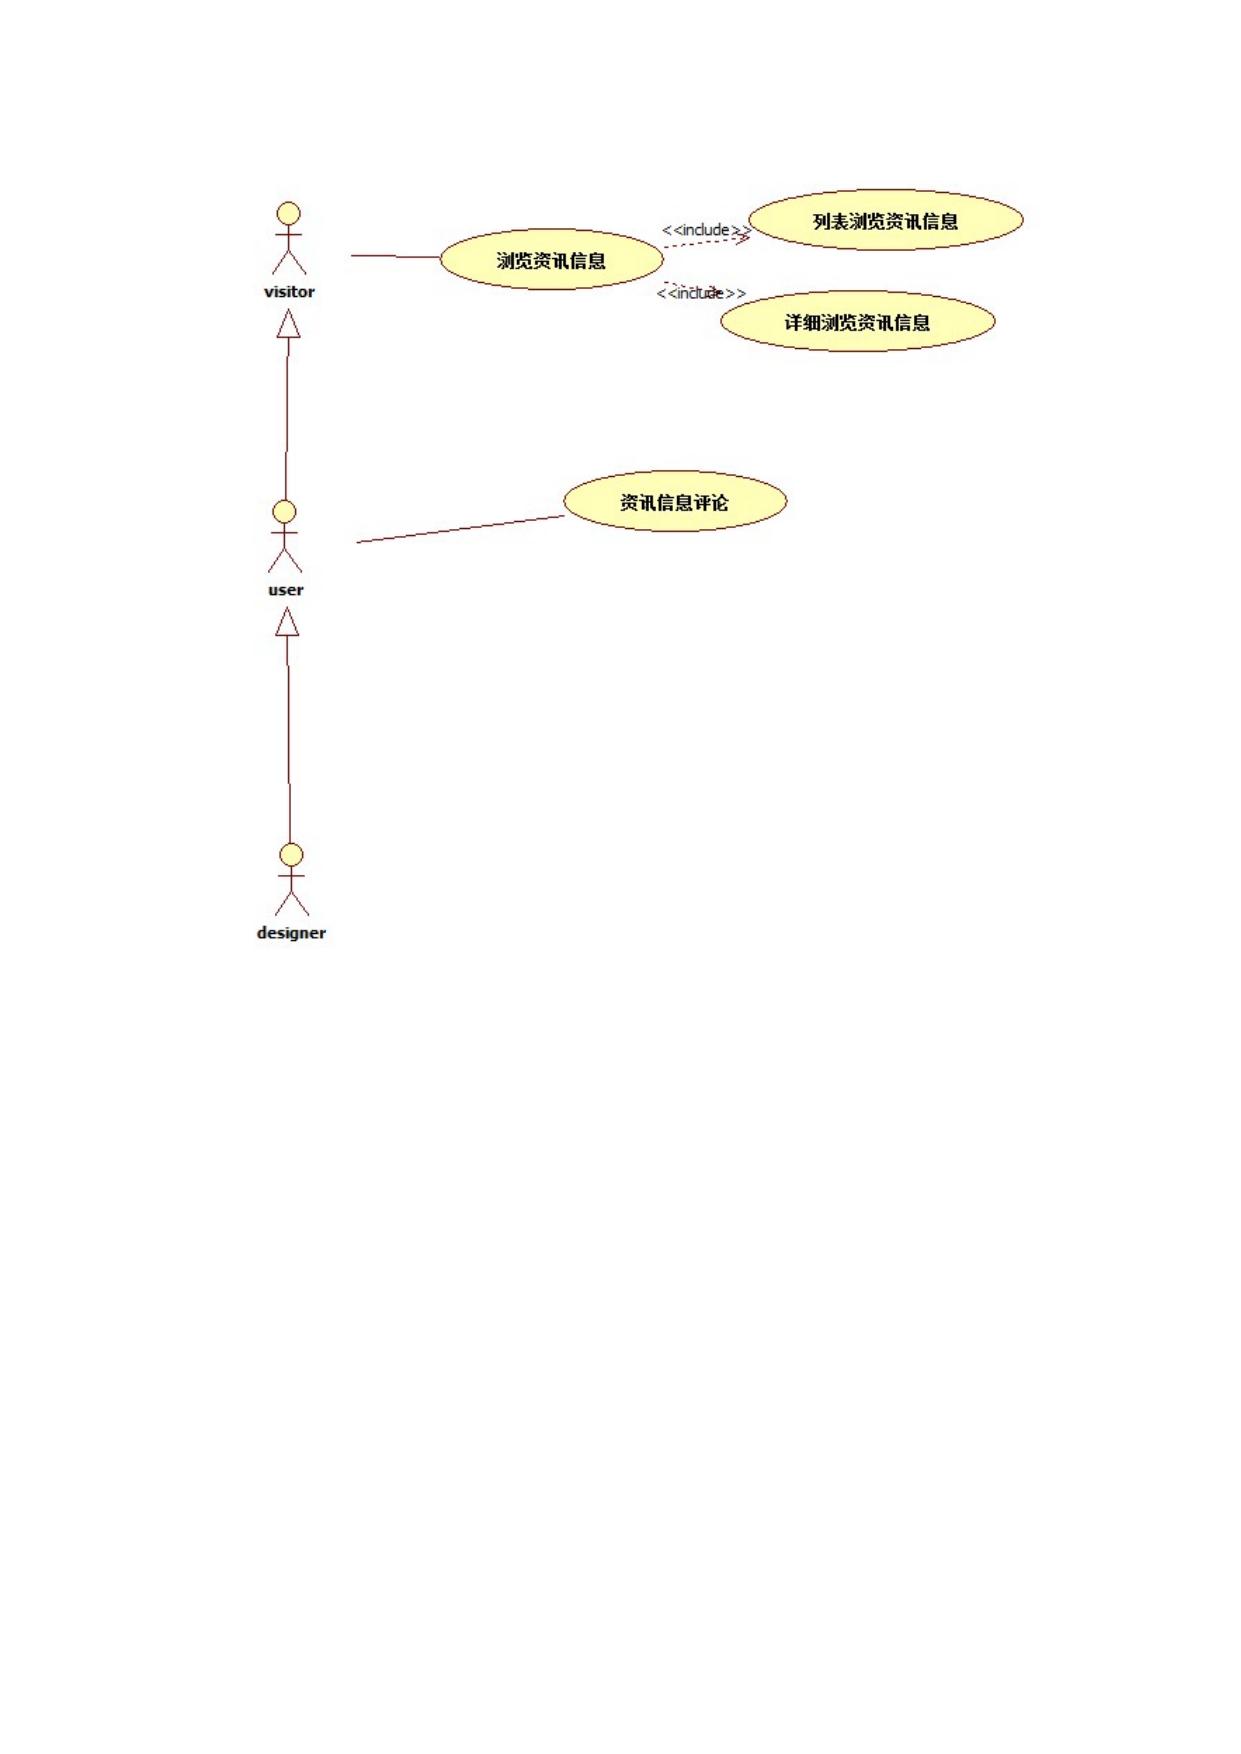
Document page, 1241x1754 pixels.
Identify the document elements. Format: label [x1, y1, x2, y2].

picture [187, 162, 1052, 978]
